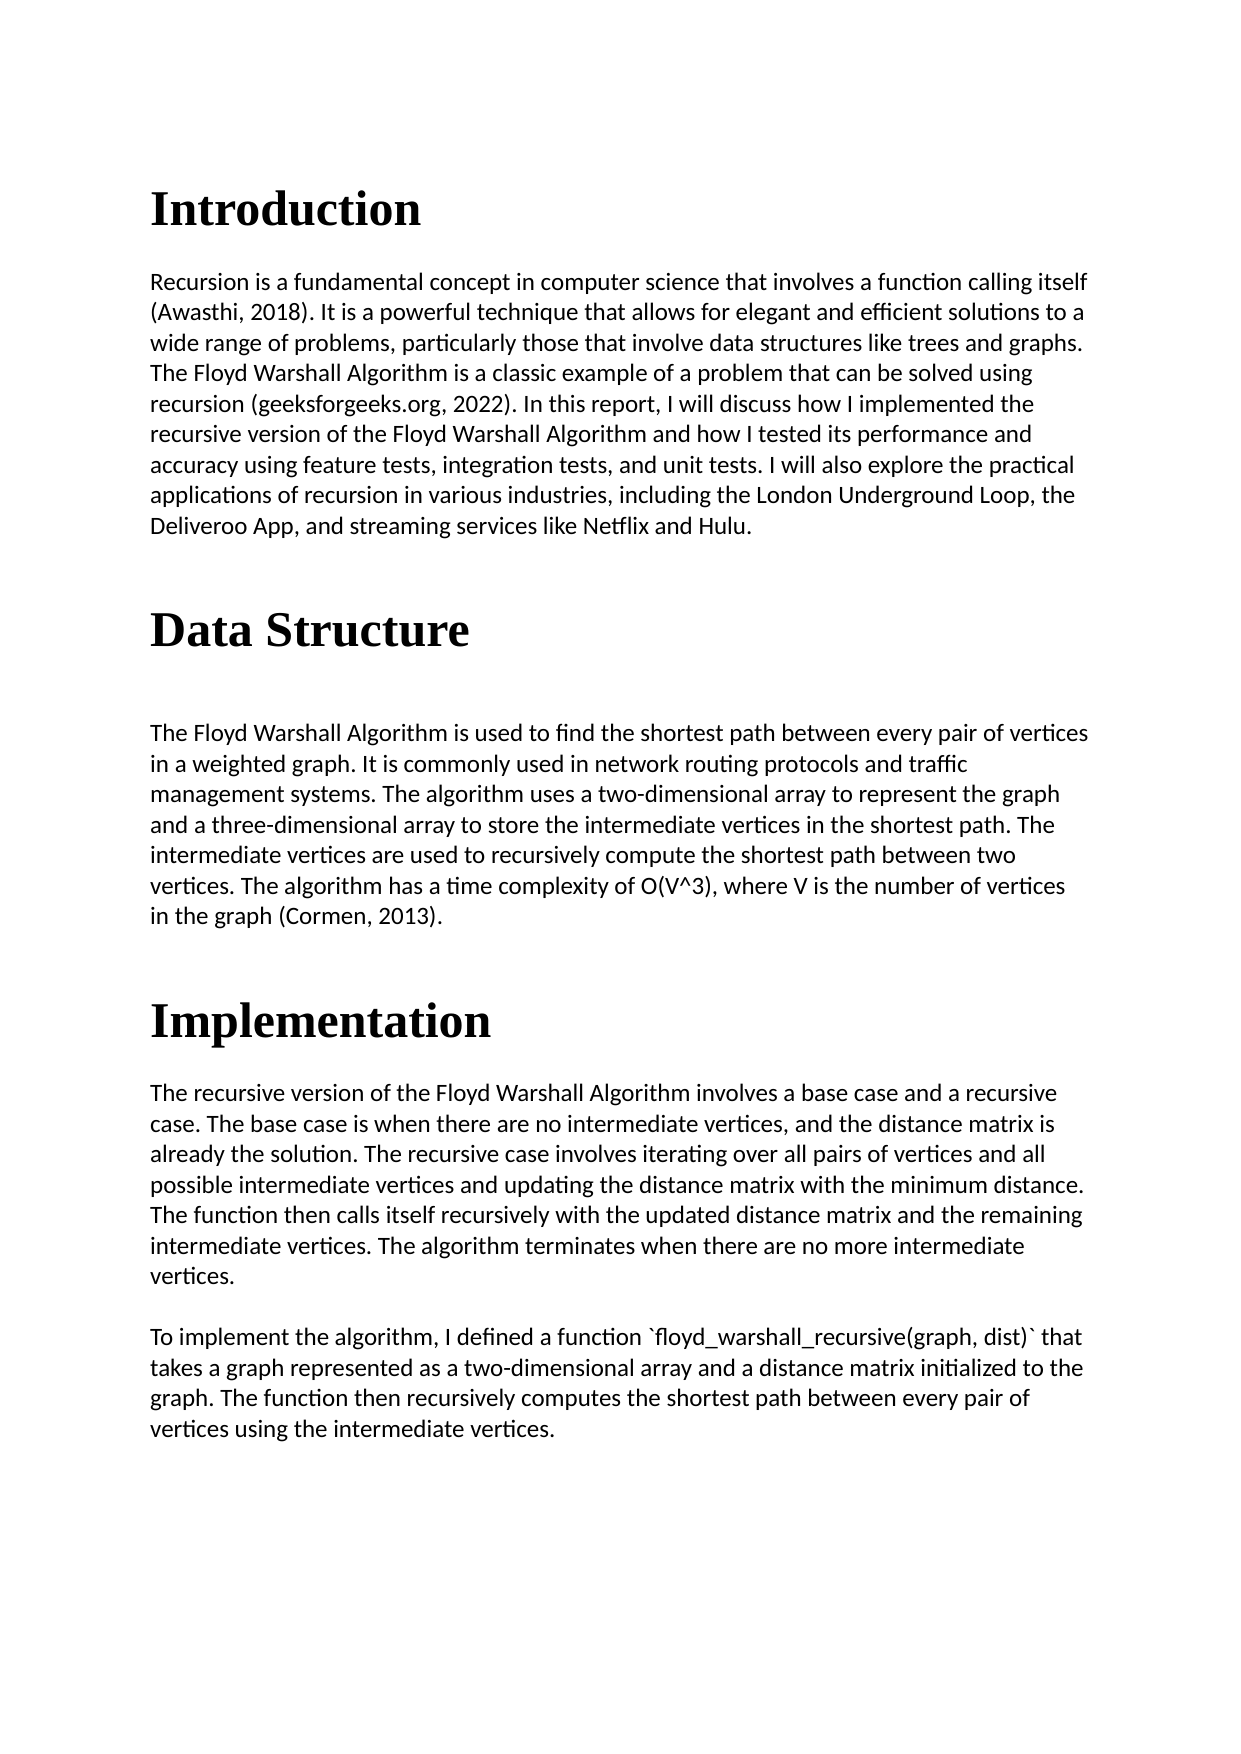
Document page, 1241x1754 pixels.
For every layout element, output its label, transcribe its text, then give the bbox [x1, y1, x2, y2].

subtitle Data Structure [150, 600, 1090, 658]
subtitle Introduction [150, 179, 1090, 237]
subtitle Implementation [150, 991, 1090, 1048]
text To implement the algorithm, I defined a function `floyd_warshall_recursive(graph, dist)` that takes a graph represented as a two-dimensional array and a distance matrix initialized to the graph. The function then recursively computes the shortest path between every pair of vertices using the intermediate vertices. [150, 1322, 1090, 1444]
text Recursion is a fundamental concept in computer science that involves a function calling itself. It is a powerful technique that allows for elegant and efficient solutions to a wide range of problems, particularly those that involve data structures like trees and graphs. The Floyd Warshall Algorithm is a classic example of a problem that can be solved using recursion. In this report, I will discuss how I implemented the recursive version of the Floyd Warshall Algorithm and how I tested its performance and accuracy using feature tests, integration tests, and unit tests. I will also explore the practical applications of recursion in various industries, including the London Underground Loop, the Deliveroo App, and streaming services like Netflix and Hulu. [150, 266, 1090, 541]
text The recursive version of the Floyd Warshall Algorithm involves a base case and a recursive case. The base case is when there are no intermediate vertices, and the distance matrix is already the solution. The recursive case involves iterating over all pairs of vertices and all possible intermediate vertices and updating the distance matrix with the minimum distance. The function then calls itself recursively with the updated distance matrix and the remaining intermediate vertices. The algorithm terminates when there are no more intermediate vertices. [150, 1077, 1090, 1291]
text The Floyd Warshall Algorithm is used to find the shortest path between every pair of vertices in a weighted graph. It is commonly used in network routing protocols and traffic management systems. The algorithm uses a two-dimensional array to represent the graph and a three-dimensional array to store the intermediate vertices in the shortest path. The intermediate vertices are used to recursively compute the shortest path between two vertices. The algorithm has a time complexity of O(V^3), where V is the number of vertices in the graph . [150, 717, 1090, 931]
